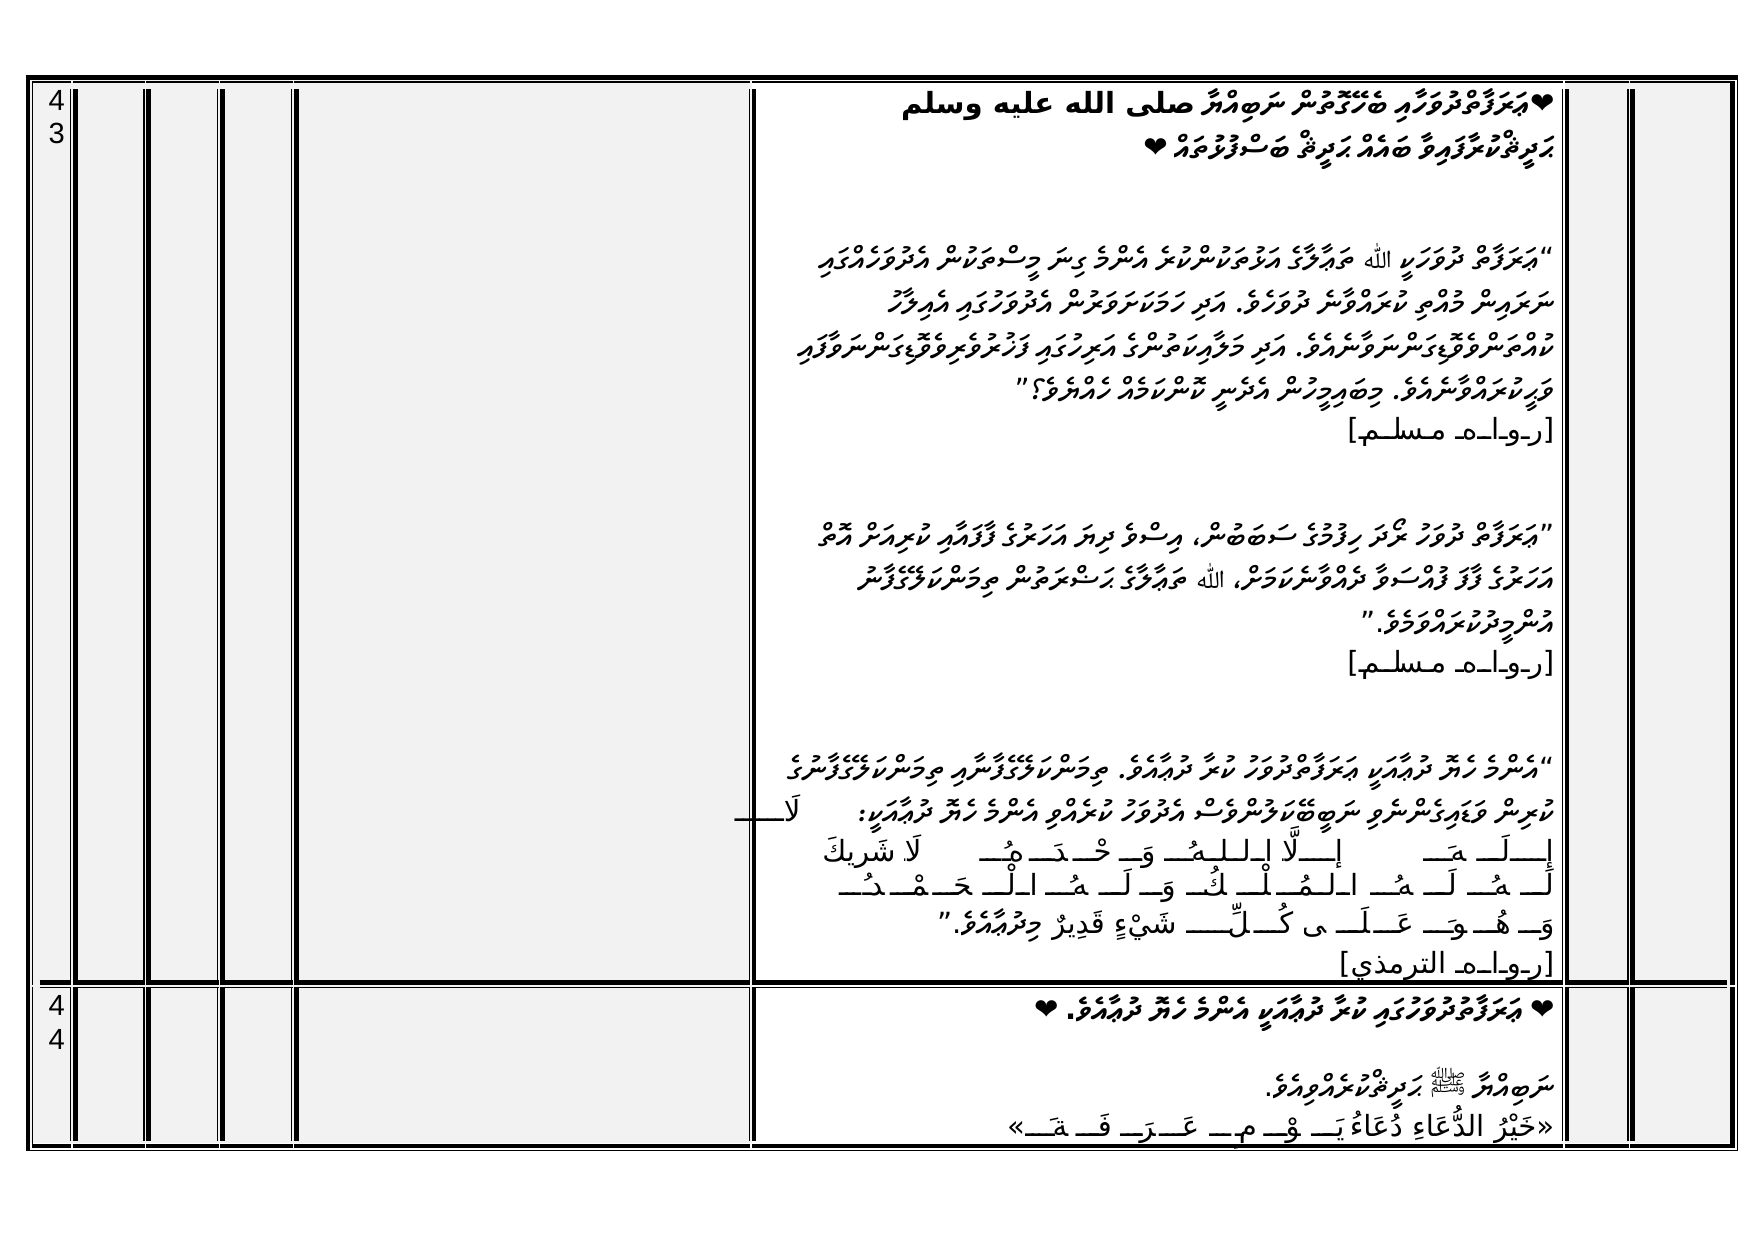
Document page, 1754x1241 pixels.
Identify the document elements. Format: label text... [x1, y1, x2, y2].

table_cell [1631, 980, 1734, 1143]
table_cell [1565, 980, 1631, 1143]
table_cell [221, 980, 295, 1143]
table_cell [30, 980, 74, 1143]
table_cell [295, 980, 752, 1143]
table_cell [147, 980, 221, 1143]
table_cell ❤️ޢަރަފާތްދުވަހާއި ބެހޭގޮތުން ނަބިއްޔާ صلى الله عليه وسلم ޙަދީޘްކުރާފައިވާ ބައެއް ޙަދީޘް ބަސްފުޅުތައް ❤️ “ޢަރަފާތް ދުވަހަކީ ﷲ ތަޢާލާގެ އަޅުތަކުންކުރެ އެންމެ ގިނަ މީސްތަކުން އެދުވަހެއްގައި ނަރައިން މުއްތި ކުރައްވާނެ ދުވަހެވެ. އަދި ހަމަކަށަވަރުން އެދުވަހުގައި އެއިލާހު ކުއްތަންވެވޮޑިގަންނަވާނެއެވެ. އަދި މަލާއިކަތުންގެ އަރިހުގައި ފަޚުރުވެރިވެވޮޑިގަންނަވާފައި ވަޙީކުރައްވާނެއެވެ. މިބައިމީހުން އެދެނީ ކޮންކަމެއް ހެއްޔެވެ؟” [رواه مسلم] ”ޢަރަފާތް ދުވަހު ރޯދަ ހިފުމުގެ ސަބަބުން، އިސްވެ ދިޔަ އަހަރުގެ ފާފައާއި ކުރިއަށް އޮތް އަހަރުގެ ފާފަ ފުއްސަވާ ދެއްވާނެކަމަށް، ﷲ ތަޢާލާގެ ޙަޟްރަތުން ތިމަންކަލޭގެފާނު އުންމީދުކުރައްވަމެވެ.” [رواه مسلم] “އެންމެ ހެޔޮ ދުޢާއަކީ ޢަރަފާތްދުވަހު ކުރާ ދުޢާއެވެ. ތިމަންކަލޭގެފާނާއި ތިމަންކަލޭގެފާނުގެ ކުރިން ވަޑައިގެންނެވި ނަބީބޭކަލުންވެސް އެދުވަހު ކުރެއްވި އެންމެ ހެޔޮ ދުޢާއަކީ: لَا إِلَهَ إِلَّا اللهُ وَحْدَهُ لَا شَرِيكَ لَهُ لَهُ المُلْكُ وَلَهُ الْحَمْدُ وَهُوَ عَلَى كُلِّ شَيْءٍ قَدِيرٌ މިދުޢާއެވެ.” [رواه الترمذي] [753, 80, 1565, 980]
table_cell [74, 980, 147, 1143]
table_cell [74, 80, 147, 980]
table_cell [147, 80, 221, 980]
table_cell [1565, 80, 1631, 980]
table_cell [221, 80, 295, 980]
table_cell [1631, 83, 1730, 980]
table_cell [295, 80, 752, 980]
table_cell [30, 80, 74, 980]
